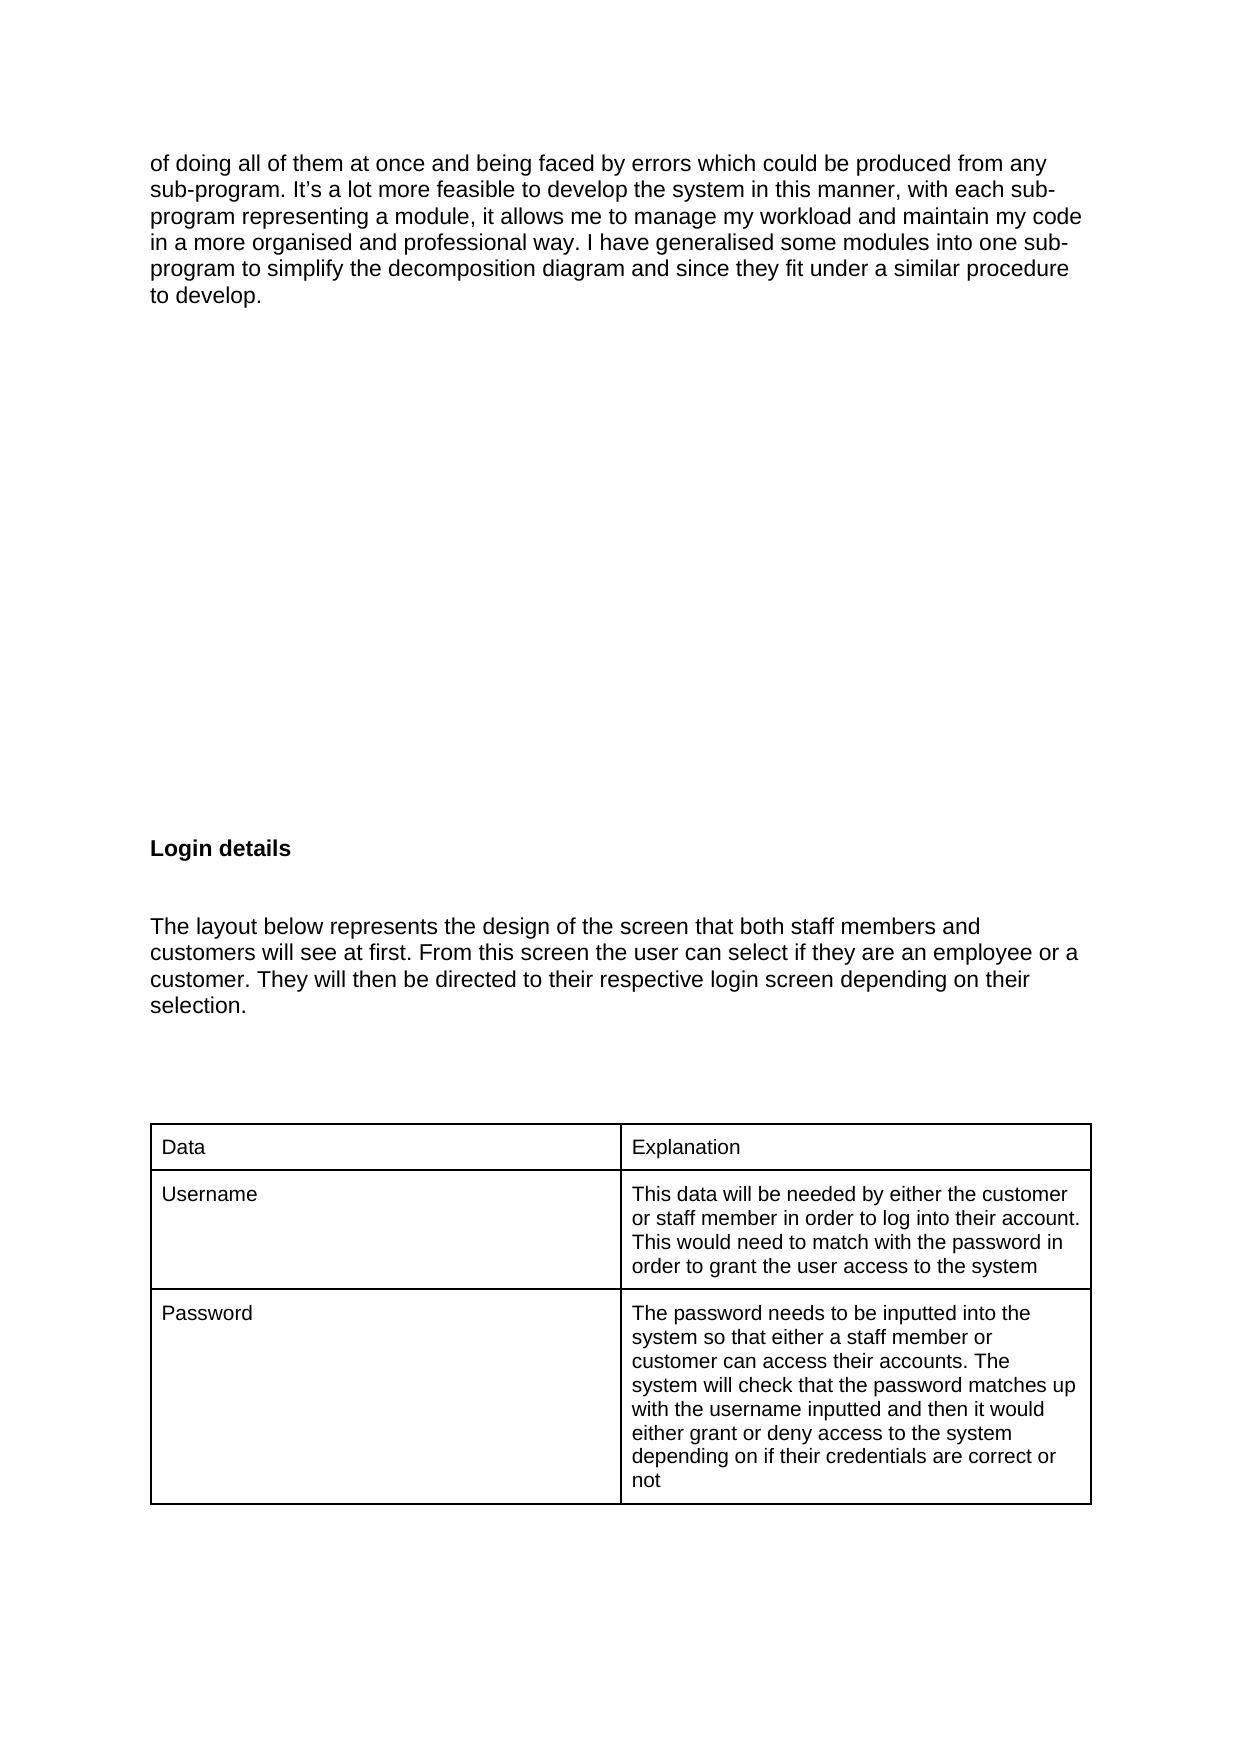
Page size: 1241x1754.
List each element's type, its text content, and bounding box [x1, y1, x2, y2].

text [150, 150, 1090, 308]
table_cell Username [152, 1171, 620, 1288]
table_cell Password [152, 1290, 620, 1503]
table_header Data [152, 1125, 620, 1169]
table_cell This data will be needed by either the customer or staff member in order to log into their account. This would need to match with the password in order to grant the user access to the system [622, 1171, 1090, 1288]
table_header Explanation [622, 1125, 1090, 1169]
text Login details [150, 835, 1090, 862]
text The layout below represents the design of the screen that both staff members and customers will see at first. From this screen the user can select if they are an employee or a customer. They will then be directed to their respective login screen depending on their selection. [150, 913, 1090, 1018]
table_cell The password needs to be inputted into the system so that either a staff member or customer can access their accounts. The system will check that the password matches up with the username inputted and then it would either grant or deny access to the system depending on if their credentials are correct or not [622, 1290, 1090, 1503]
